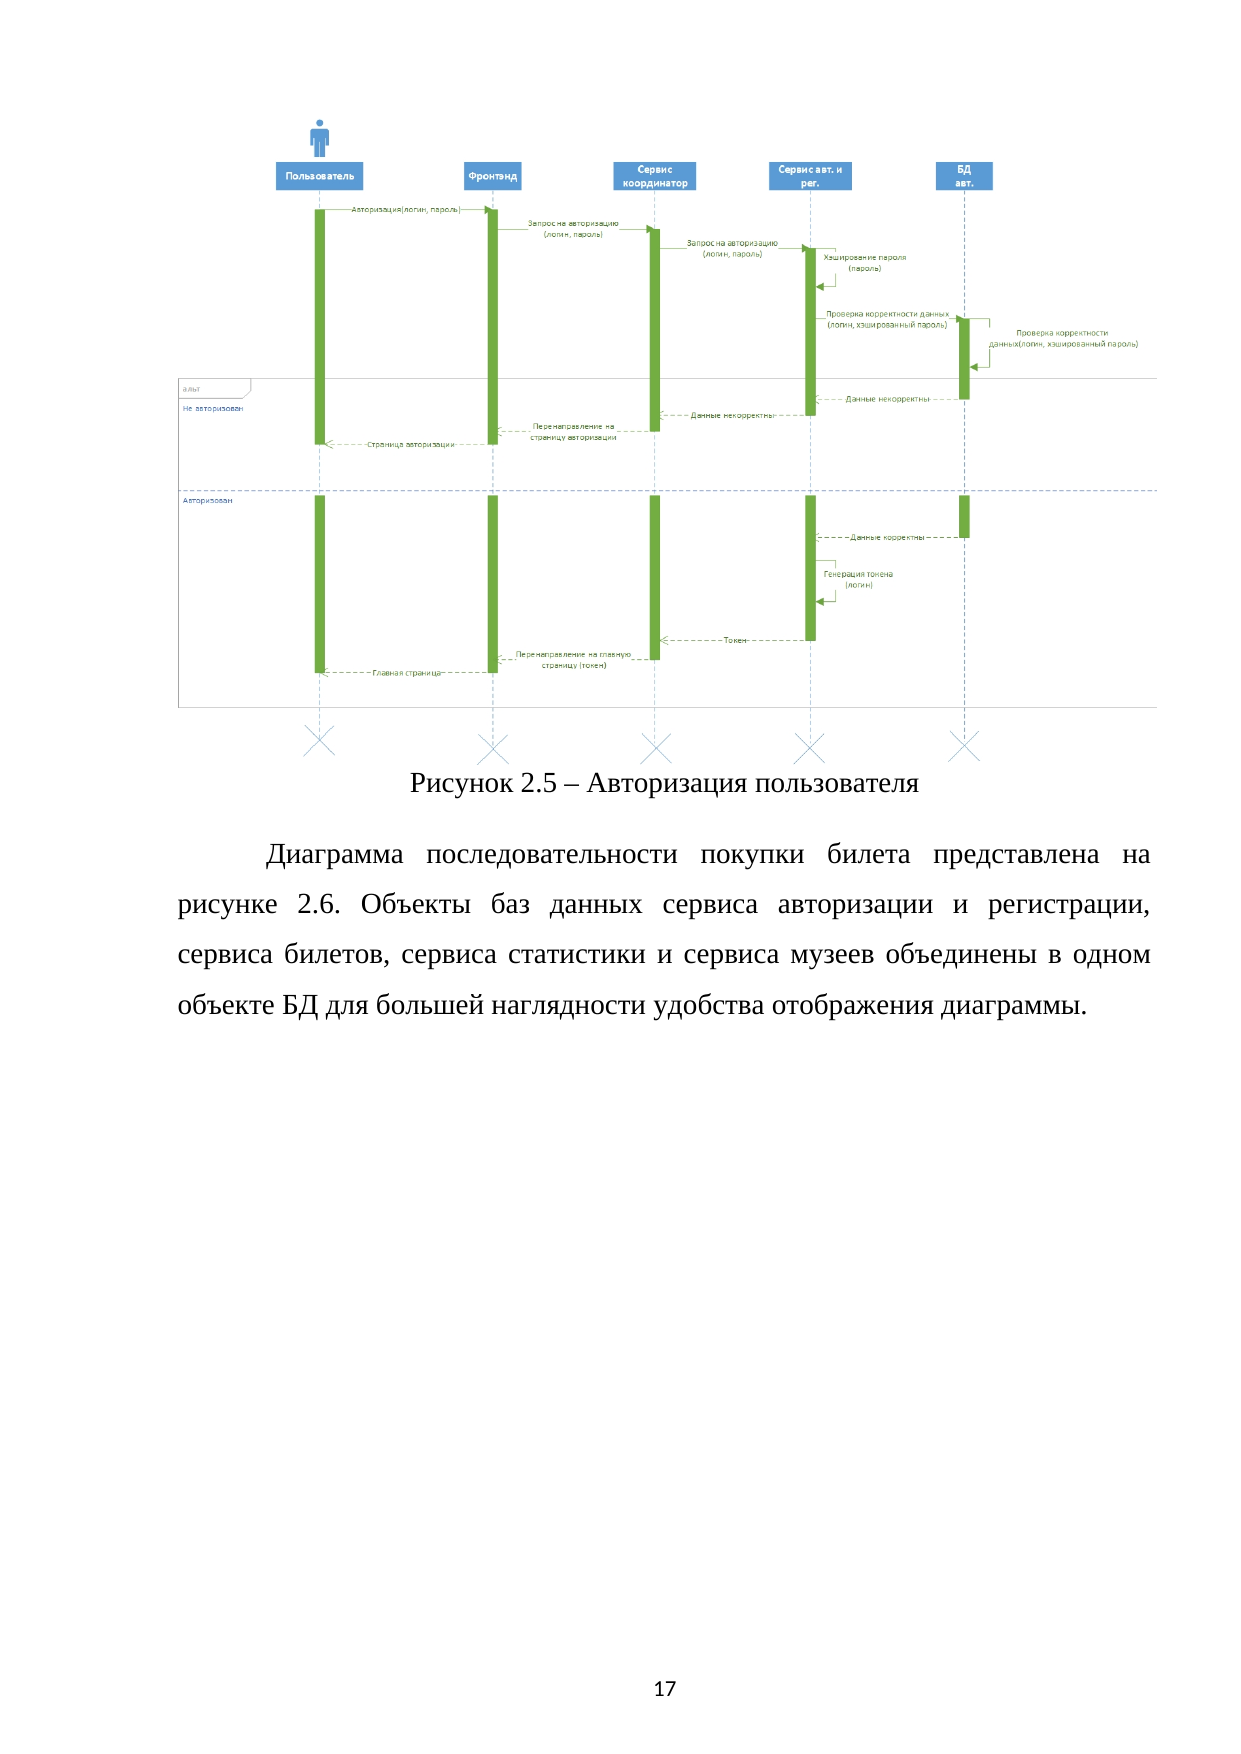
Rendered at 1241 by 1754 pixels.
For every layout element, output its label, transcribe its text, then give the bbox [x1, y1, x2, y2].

list Рисунок 2.5 – Авторизация пользователя [177, 765, 1152, 798]
list Диаграмма последовательности покупки билета представлена на рисунке 2.6. Объекты баз данных сервиса авторизации и регистрации, сервиса билетов, сервиса статистики и сервиса музеев объединены в одном объекте БД для большей наглядности удобства отображения диаграммы. [177, 836, 1152, 1020]
picture [177, 118, 1157, 765]
